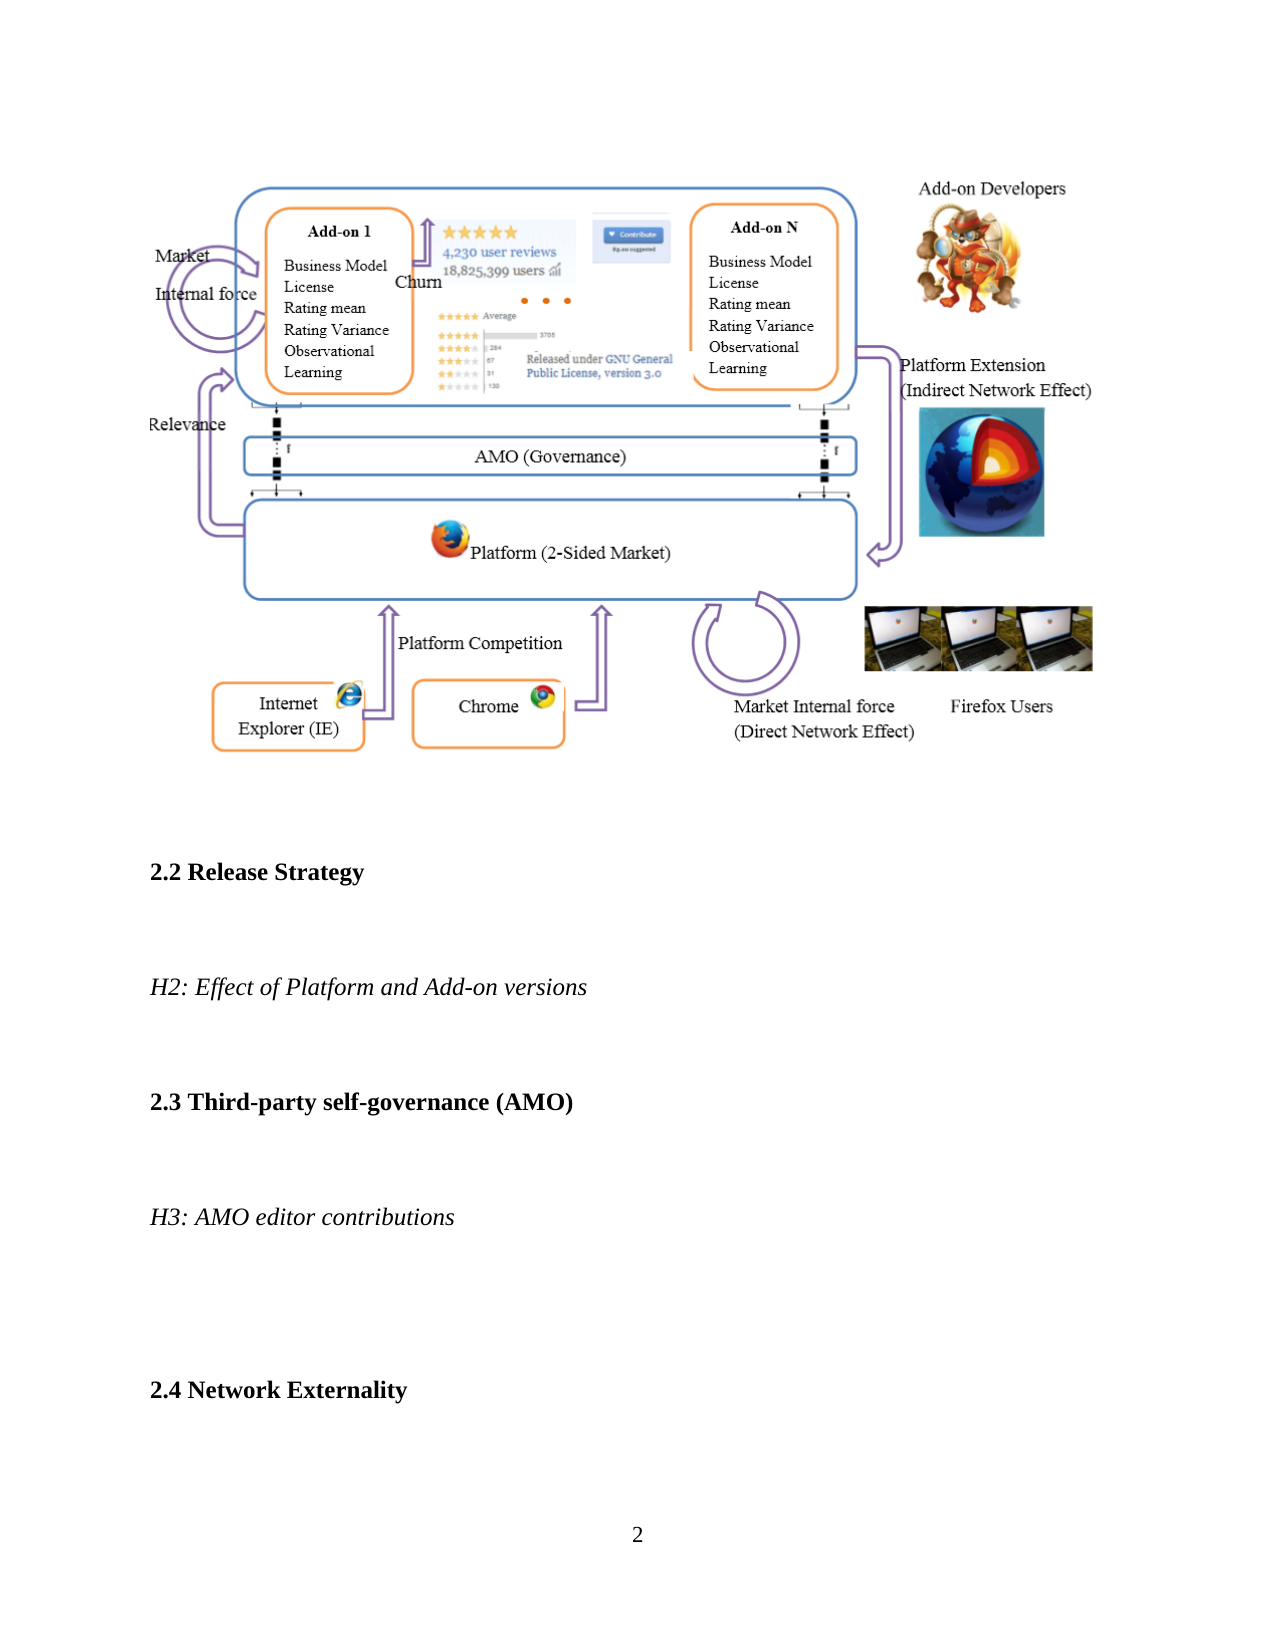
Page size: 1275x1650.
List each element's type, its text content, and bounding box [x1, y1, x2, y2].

text 2.4 Network Externality [150, 1375, 1125, 1403]
text 2.2 Release Strategy [150, 857, 1125, 886]
text 2.3 Third-party self-governance (AMO) [150, 1087, 1125, 1116]
text H3: AMO editor contributions [150, 1202, 1125, 1231]
text H2: Effect of Platform and Add-on versions [150, 972, 1125, 1001]
picture [150, 150, 1125, 772]
